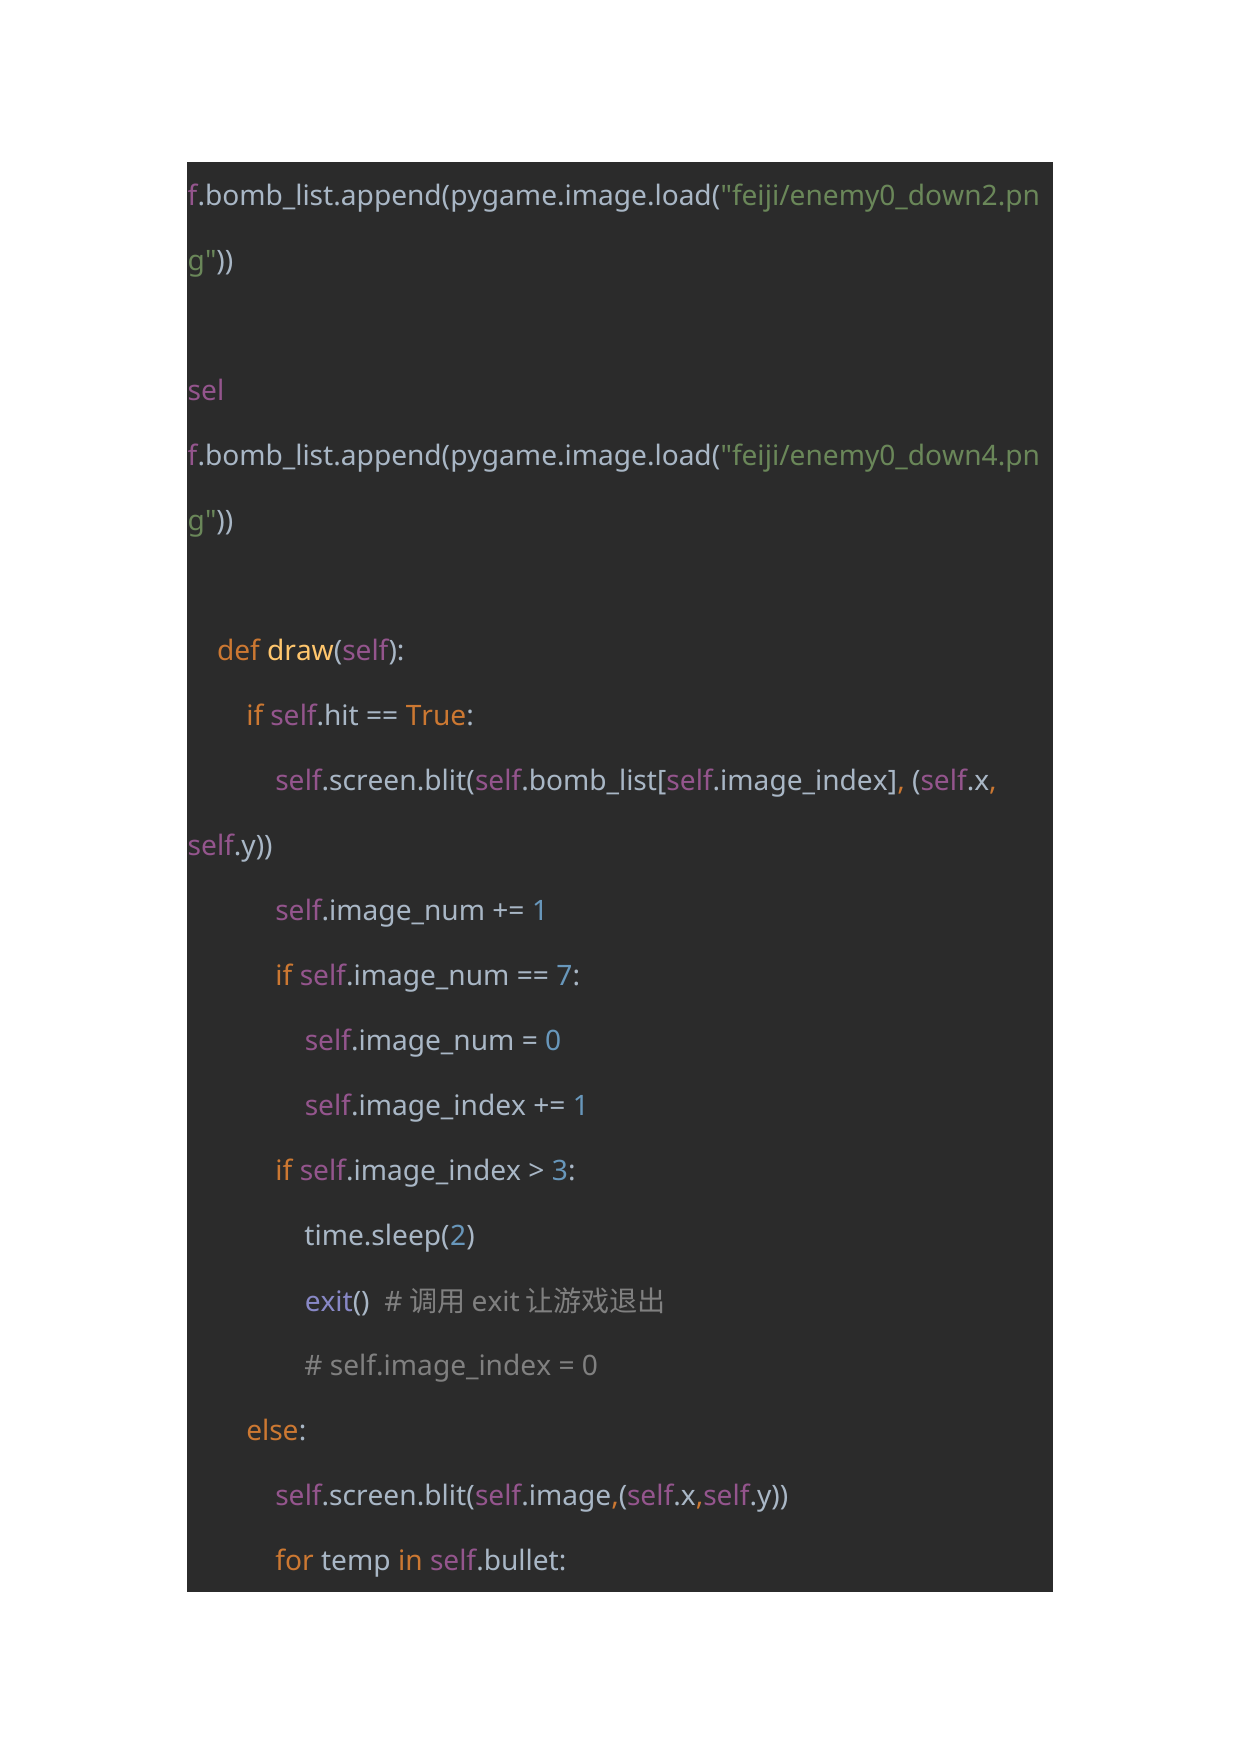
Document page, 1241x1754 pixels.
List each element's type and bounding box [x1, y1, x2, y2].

text [187, 162, 1053, 1592]
